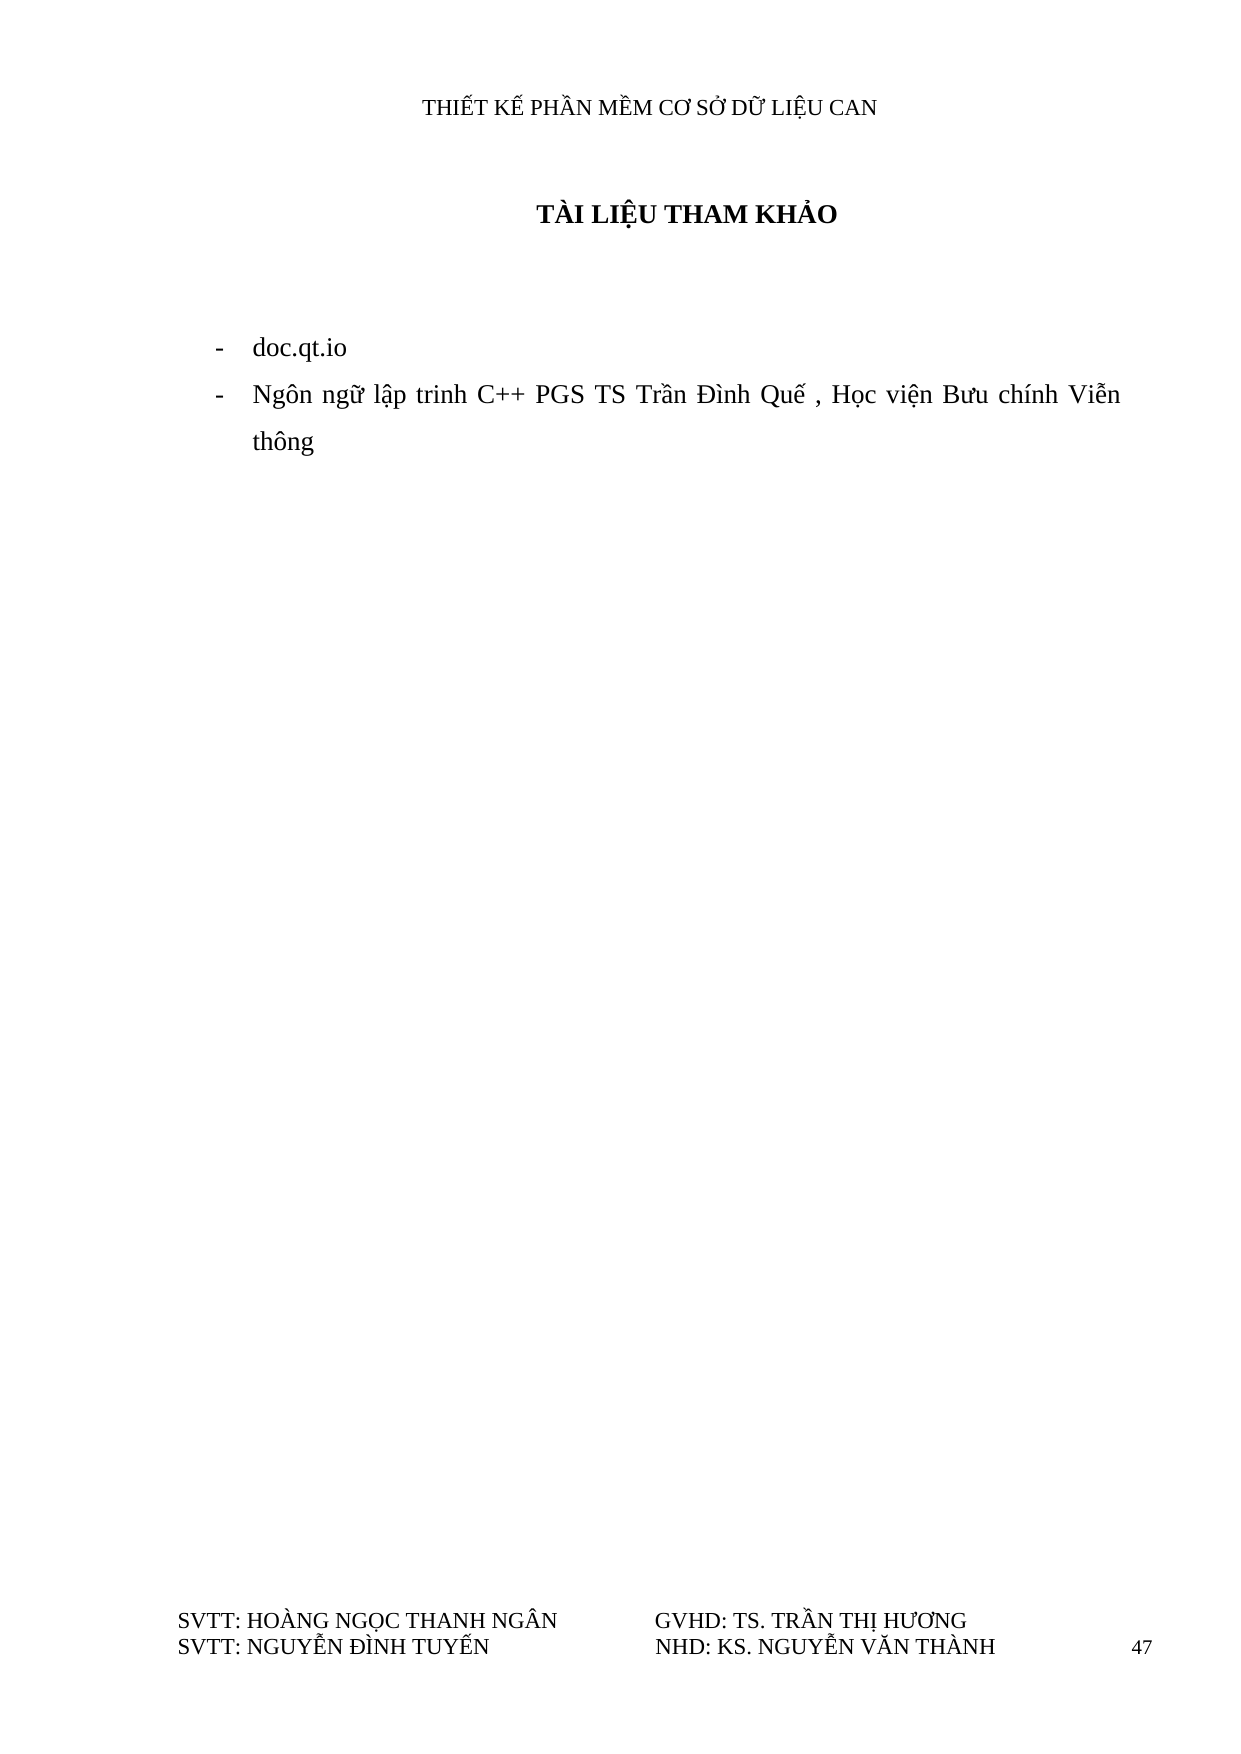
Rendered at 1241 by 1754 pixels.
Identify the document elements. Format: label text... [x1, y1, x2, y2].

list doc.qt.io [215, 331, 1122, 363]
list Ngôn ngữ lập trinh C++ PGS TS Trần Đình Quế , Học viện Bưu chính Viễn thông [215, 378, 1122, 456]
subtitle TÀI LIỆU THAM KHẢO [177, 198, 1122, 229]
